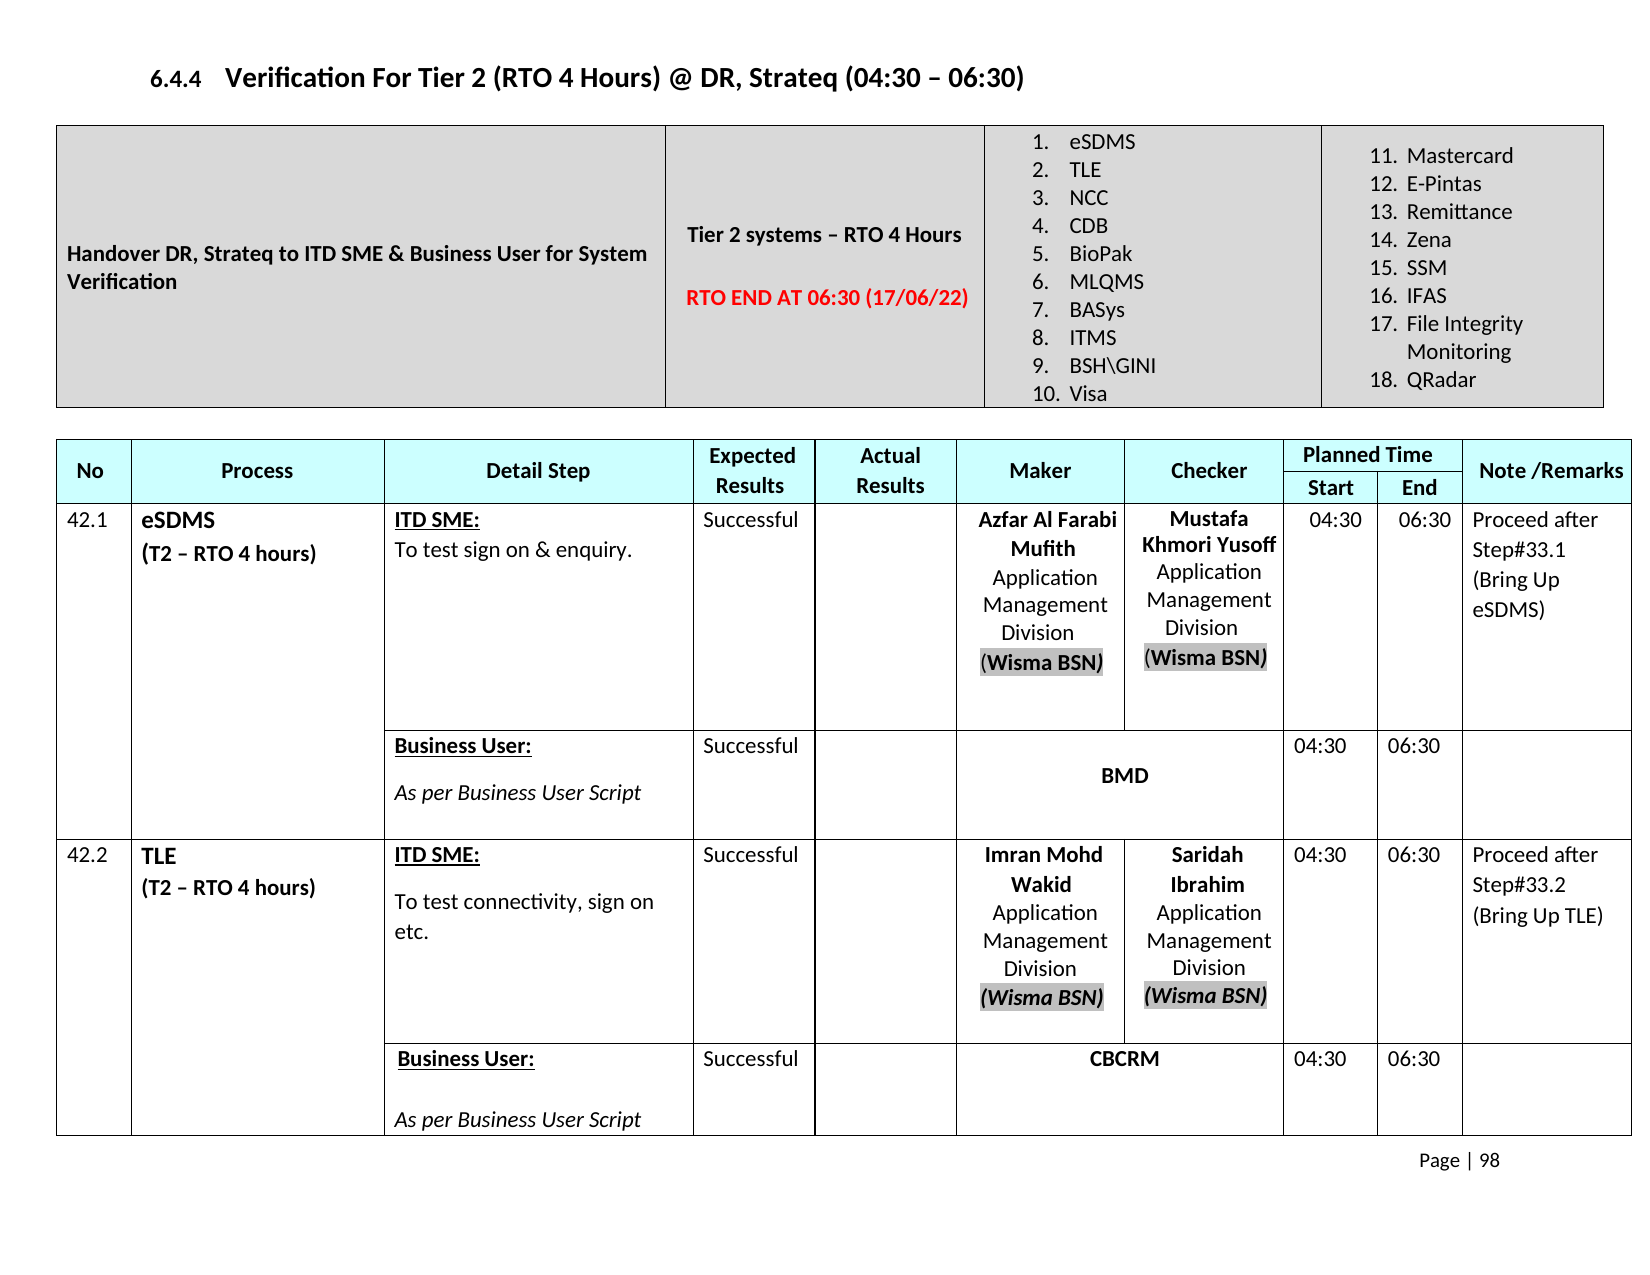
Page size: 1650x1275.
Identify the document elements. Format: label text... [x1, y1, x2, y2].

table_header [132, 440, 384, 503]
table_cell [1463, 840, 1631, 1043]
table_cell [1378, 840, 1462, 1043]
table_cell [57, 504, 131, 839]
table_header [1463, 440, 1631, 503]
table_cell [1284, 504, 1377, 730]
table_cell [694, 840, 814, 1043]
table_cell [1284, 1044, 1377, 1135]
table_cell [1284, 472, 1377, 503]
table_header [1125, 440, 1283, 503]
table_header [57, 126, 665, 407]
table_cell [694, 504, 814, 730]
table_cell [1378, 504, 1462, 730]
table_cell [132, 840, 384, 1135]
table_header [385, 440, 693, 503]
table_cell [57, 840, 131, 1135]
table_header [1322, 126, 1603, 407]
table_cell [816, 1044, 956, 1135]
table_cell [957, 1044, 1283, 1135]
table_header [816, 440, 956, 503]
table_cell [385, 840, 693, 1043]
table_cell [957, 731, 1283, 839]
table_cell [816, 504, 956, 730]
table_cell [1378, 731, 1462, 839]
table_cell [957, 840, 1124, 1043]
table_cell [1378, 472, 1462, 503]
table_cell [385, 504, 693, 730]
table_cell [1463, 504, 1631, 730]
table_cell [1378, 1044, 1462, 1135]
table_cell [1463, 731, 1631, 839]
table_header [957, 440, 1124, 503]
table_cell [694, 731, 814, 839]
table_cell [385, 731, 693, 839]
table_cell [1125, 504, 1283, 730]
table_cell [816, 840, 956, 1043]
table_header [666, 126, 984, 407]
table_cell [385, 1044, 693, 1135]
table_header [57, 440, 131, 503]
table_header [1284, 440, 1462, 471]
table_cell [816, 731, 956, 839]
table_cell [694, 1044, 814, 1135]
subtitle Verification For Tier 2 (RTO 4 Hours) @ DR, Strateq (04:30 – 06:30) [150, 59, 1500, 95]
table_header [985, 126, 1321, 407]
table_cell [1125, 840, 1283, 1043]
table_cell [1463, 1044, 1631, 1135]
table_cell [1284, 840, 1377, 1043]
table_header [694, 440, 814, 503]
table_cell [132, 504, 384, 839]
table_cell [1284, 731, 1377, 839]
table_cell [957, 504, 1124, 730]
